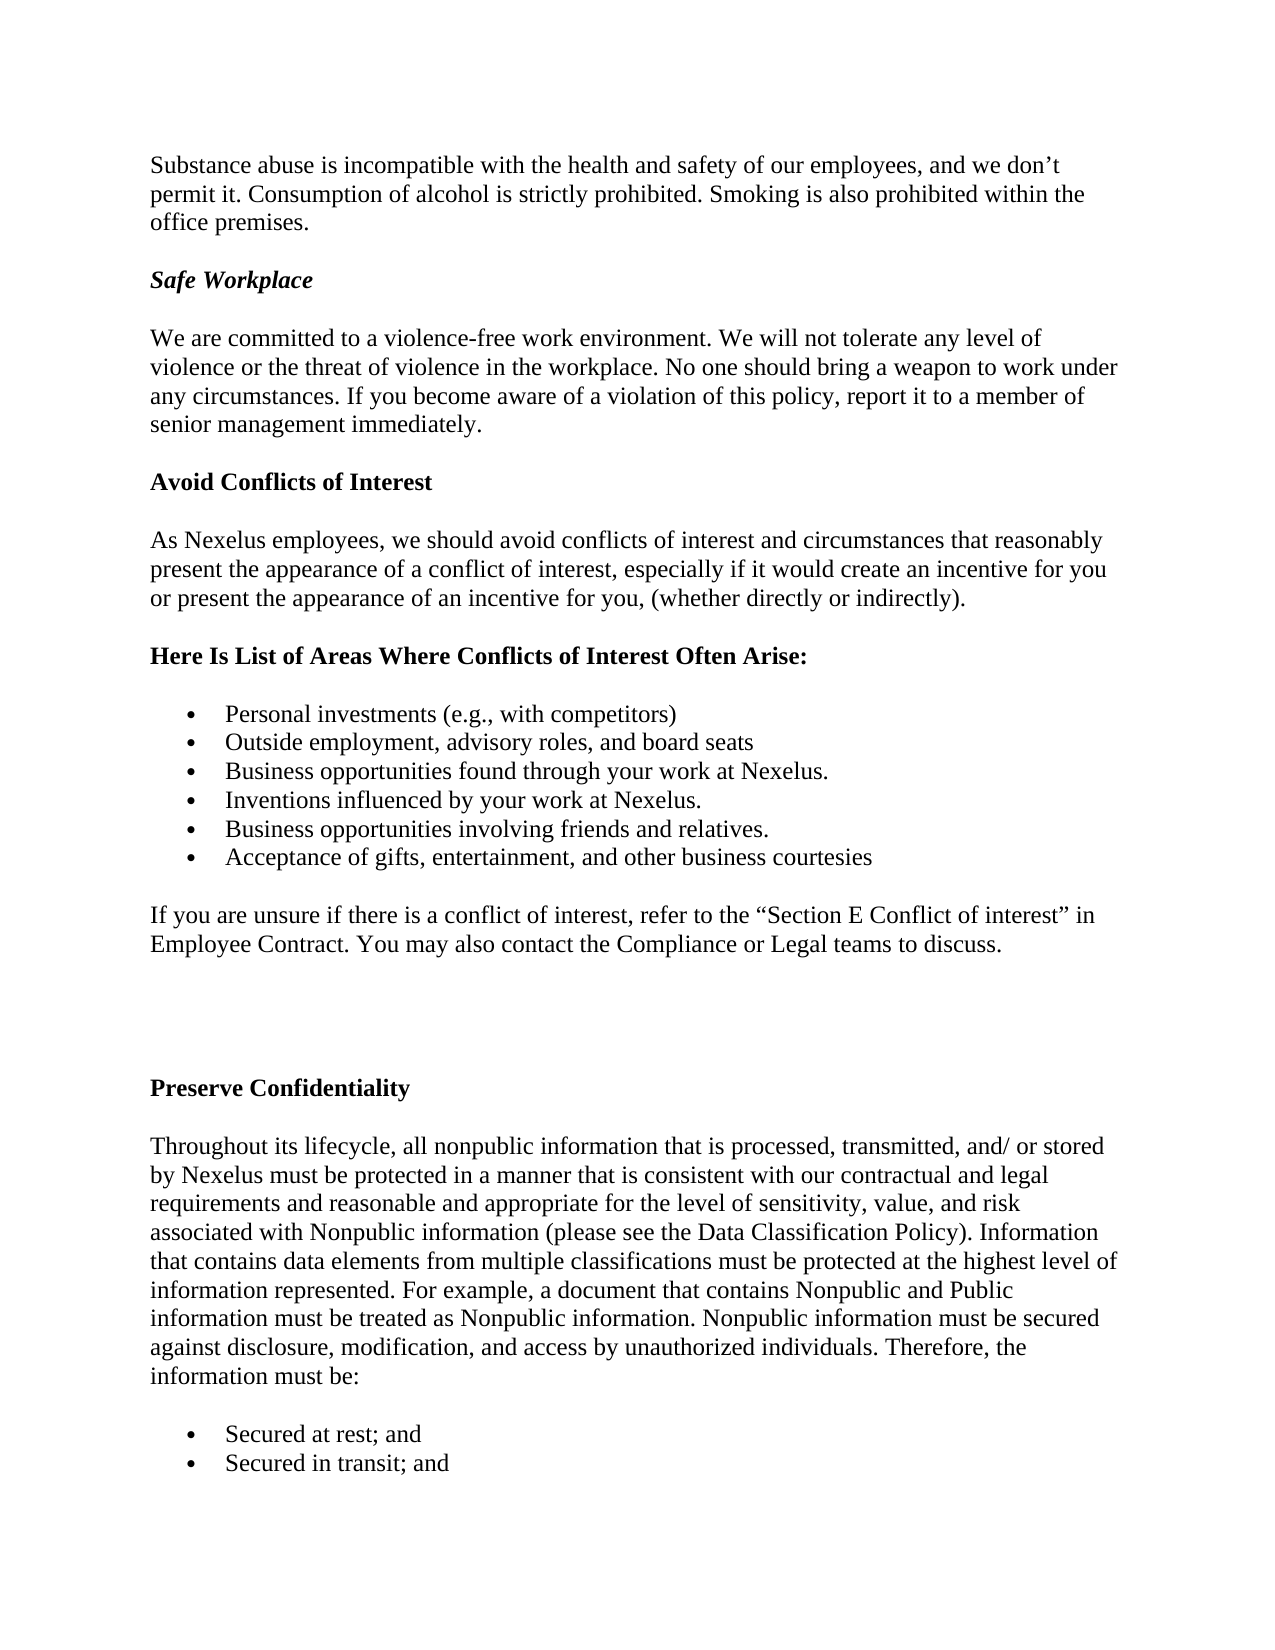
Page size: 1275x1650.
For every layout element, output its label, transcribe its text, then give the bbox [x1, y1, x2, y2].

text Here Is List of Areas Where Conflicts of Interest Often Arise: [150, 641, 1125, 669]
list Acceptance of gifts, entertainment, and other business courtesies [187, 842, 1125, 871]
list Business opportunities found through your work at Nexelus. [187, 756, 1125, 785]
text Throughout its lifecycle, all nonpublic information that is processed, transmitted, and/ or stored by Nexelus must be protected in a manner that is consistent with our contractual and legal requirements and reasonable and appropriate for the level of sensitivity, value, and risk associated with Nonpublic information (please see the Data Classification Policy). Information that contains data elements from multiple classifications must be protected at the highest level of information represented. For example, a document that contains Nonpublic and Public information must be treated as Nonpublic information. Nonpublic information must be secured against disclosure, modification, and access by unauthorized individuals. Therefore, the information must be: [150, 1131, 1125, 1390]
text Safe Workplace [150, 265, 1125, 294]
list Inventions influenced by your work at Nexelus. [187, 785, 1125, 814]
list Secured in transit; and [187, 1448, 1125, 1476]
text Avoid Conflicts of Interest [150, 467, 1125, 496]
list Personal investments (e.g., with competitors) [187, 699, 1125, 727]
list Outside employment, advisory roles, and board seats [187, 727, 1125, 756]
text We are committed to a violence-free work environment. We will not tolerate any level of violence or the threat of violence in the workplace. No one should bring a weapon to work under any circumstances. If you become aware of a violation of this policy, report it to a member of senior management immediately. [150, 323, 1125, 438]
text As Nexelus employees, we should avoid conflicts of interest and circumstances that reasonably present the appearance of a conflict of interest, especially if it would create an incentive for you or present the appearance of an incentive for you, (whether directly or indirectly). [150, 525, 1125, 612]
text Preserve Confidentiality [150, 1073, 1125, 1102]
list Secured at rest; and [187, 1419, 1125, 1448]
text If you are unsure if there is a conflict of interest, refer to the “Section E Conflict of interest” in Employee Contract. You may also contact the Compliance or Legal teams to discuss. [150, 900, 1125, 986]
text Substance abuse is incompatible with the health and safety of our employees, and we don’t permit it. Consumption of alcohol is strictly prohibited. Smoking is also prohibited within the office premises. [150, 150, 1125, 236]
list Business opportunities involving friends and relatives. [187, 814, 1125, 842]
